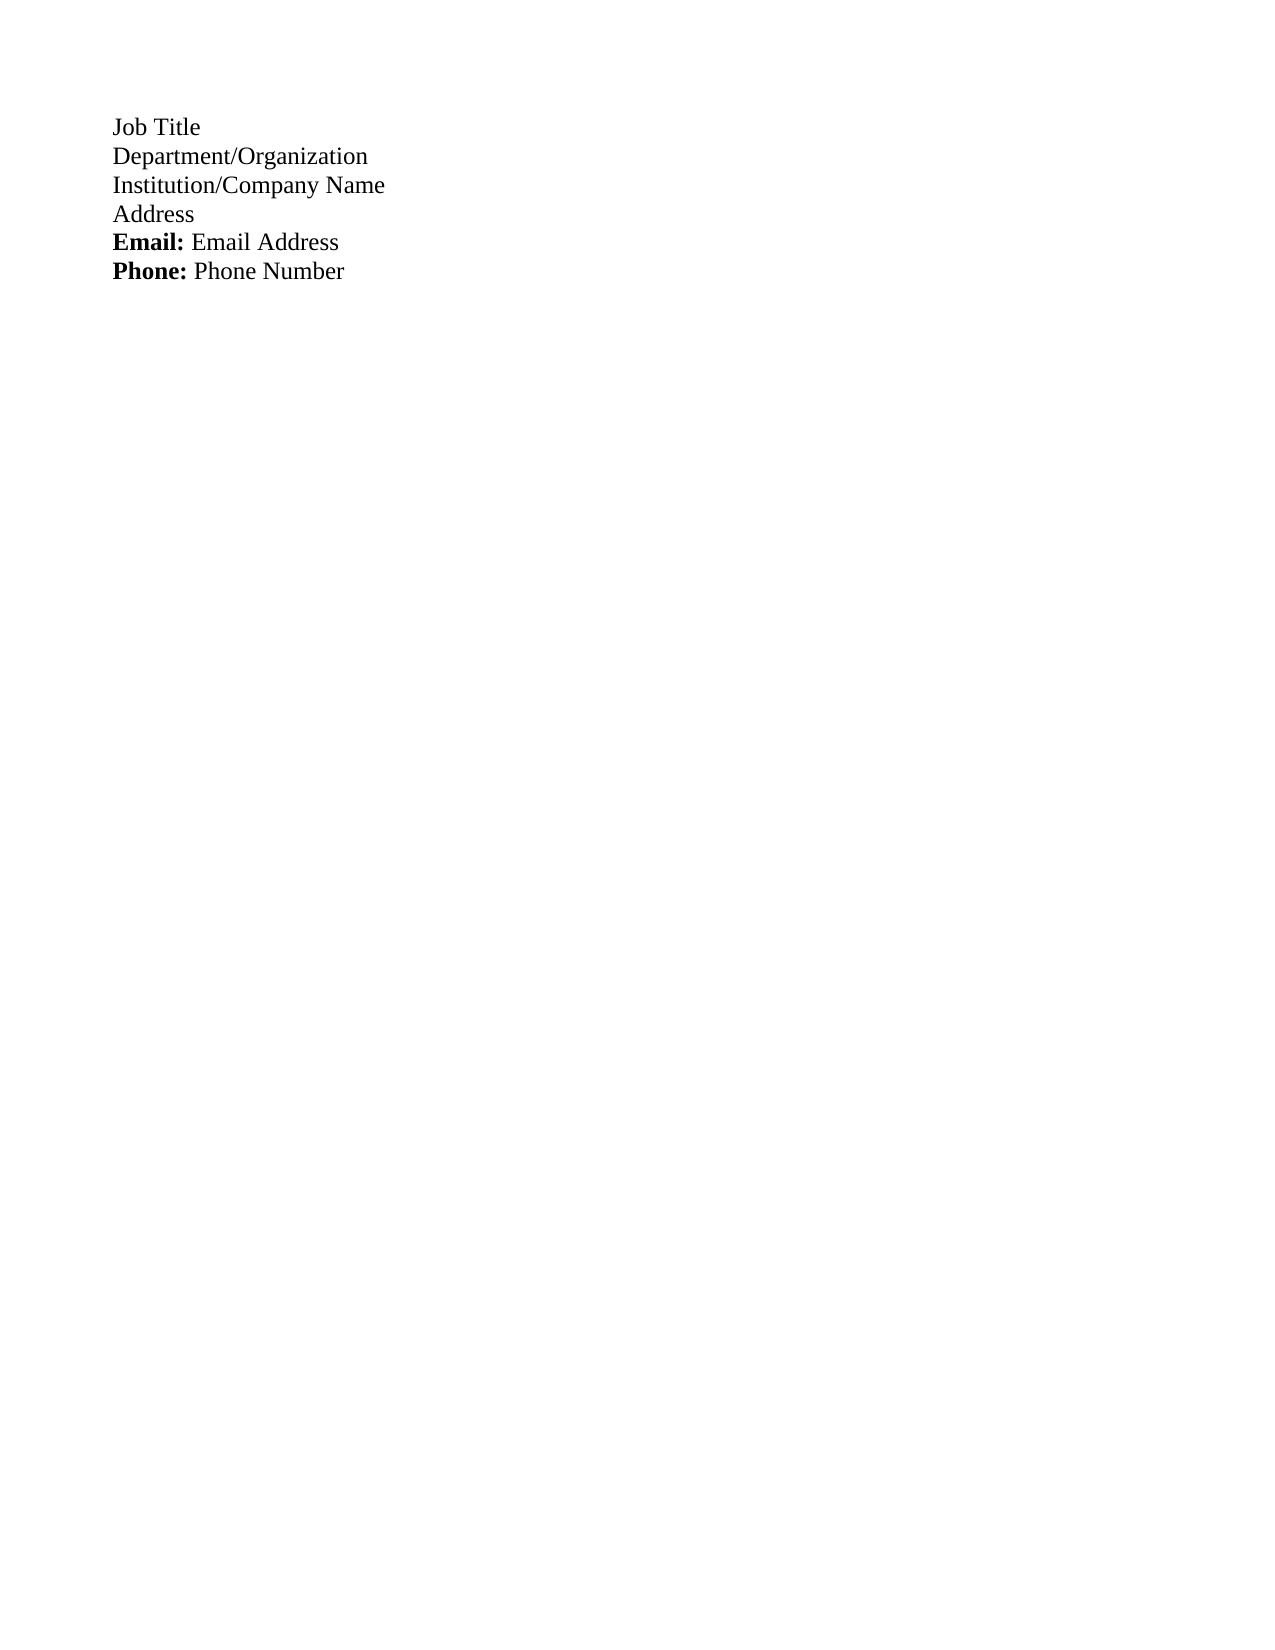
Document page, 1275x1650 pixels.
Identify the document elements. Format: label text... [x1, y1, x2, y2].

text Address [112, 199, 1162, 227]
text Job Title [112, 112, 1162, 141]
text Phone: Phone Number [112, 256, 1162, 285]
text Department/Organization [112, 141, 1162, 170]
text Institution/Company Name [112, 170, 1162, 199]
text Email: Email Address [112, 227, 1162, 256]
